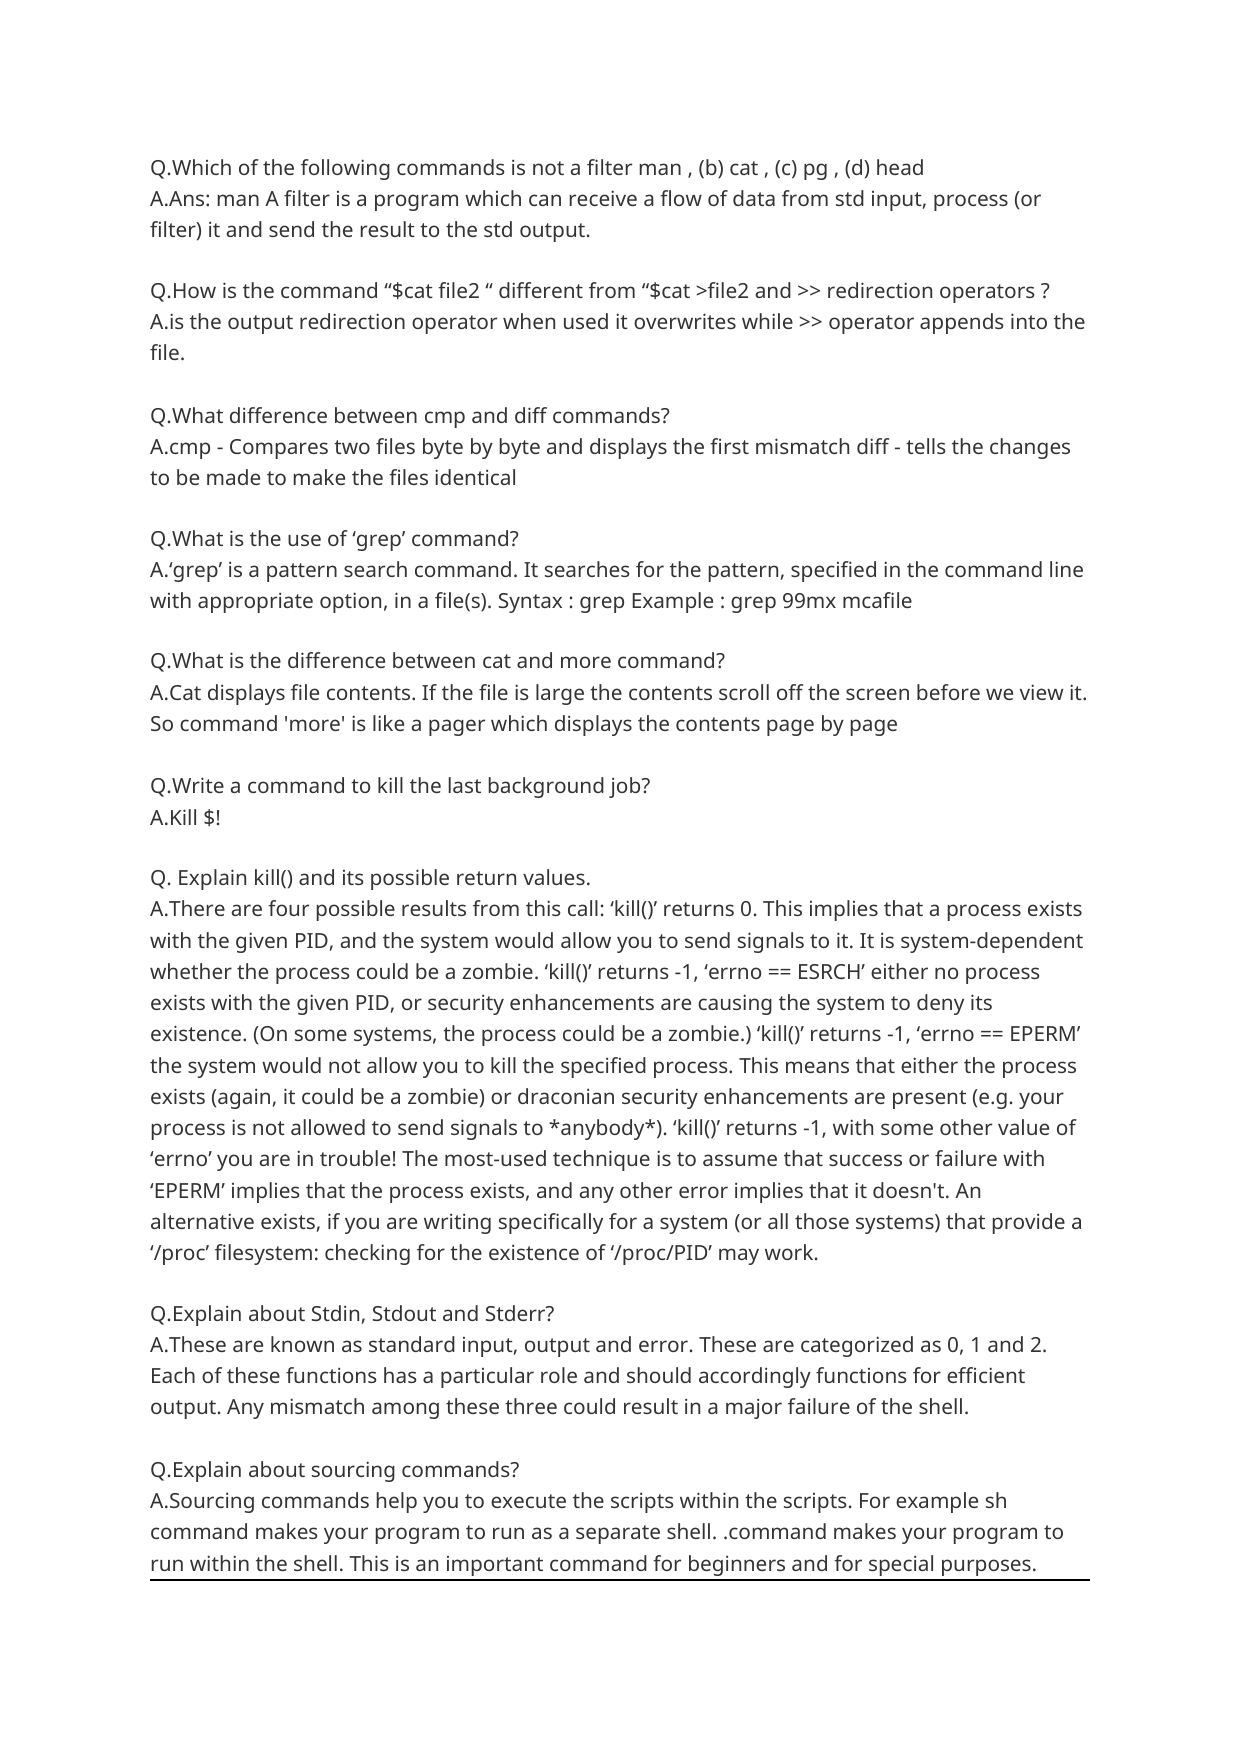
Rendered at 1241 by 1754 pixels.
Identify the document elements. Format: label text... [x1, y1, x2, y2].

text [150, 1296, 1090, 1579]
text Q.What is the difference between cat and more command? A.Cat displays file contents. If the file is large the contents scroll off the screen before we view it. So command 'more' is like a pager which displays the contents page by page Q.Write a command to kill the last background job? A.Kill $! [150, 644, 1090, 831]
text Q. Explain kill() and its possible return values. A.There are four possible results from this call: ‘kill()’ returns 0. This implies that a process exists with the given PID, and the system would allow you to send signals to it. It is system-dependent whether the process could be a zombie. ‘kill()’ returns -1, ‘errno == ESRCH’ either no process exists with the given PID, or security enhancements are causing the system to deny its existence. (On some systems, the process could be a zombie.) ‘kill()’ returns -1, ‘errno == EPERM’ the system would not allow you to kill the specified process. This means that either the process exists (again, it could be a zombie) or draconian security enhancements are present (e.g. your process is not allowed to send signals to *anybody*). ‘kill()’ returns -1, with some other value of ‘errno’ you are in trouble! The most-used technique is to assume that success or failure with ‘EPERM’ implies that the process exists, and any other error implies that it doesn't. An alternative exists, if you are writing specifically for a system (or all those systems) that provide a ‘/proc’ filesystem: checking for the existence of ‘/proc/PID’ may work. [150, 860, 1090, 1267]
text Q.How is the command “$cat file2 “ different from “$cat >file2 and >> redirection operators ? A.is the output redirection operator when used it overwrites while >> operator appends into the file. Q.What difference between cmp and diff commands? A.cmp - Compares two files byte by byte and displays the first mismatch diff - tells the changes to be made to make the files identical [150, 273, 1090, 492]
text Q.What is the use of ‘grep’ command? A.‘grep’ is a pattern search command. It searches for the pattern, specified in the command line with appropriate option, in a file(s). Syntax : grep Example : grep 99mx mcafile [150, 521, 1090, 614]
text Q.Which of the following commands is not a filter man , (b) cat , (c) pg , (d) head A.Ans: man A filter is a program which can receive a flow of data from std input, process (or filter) it and send the result to the std output. [150, 150, 1090, 244]
